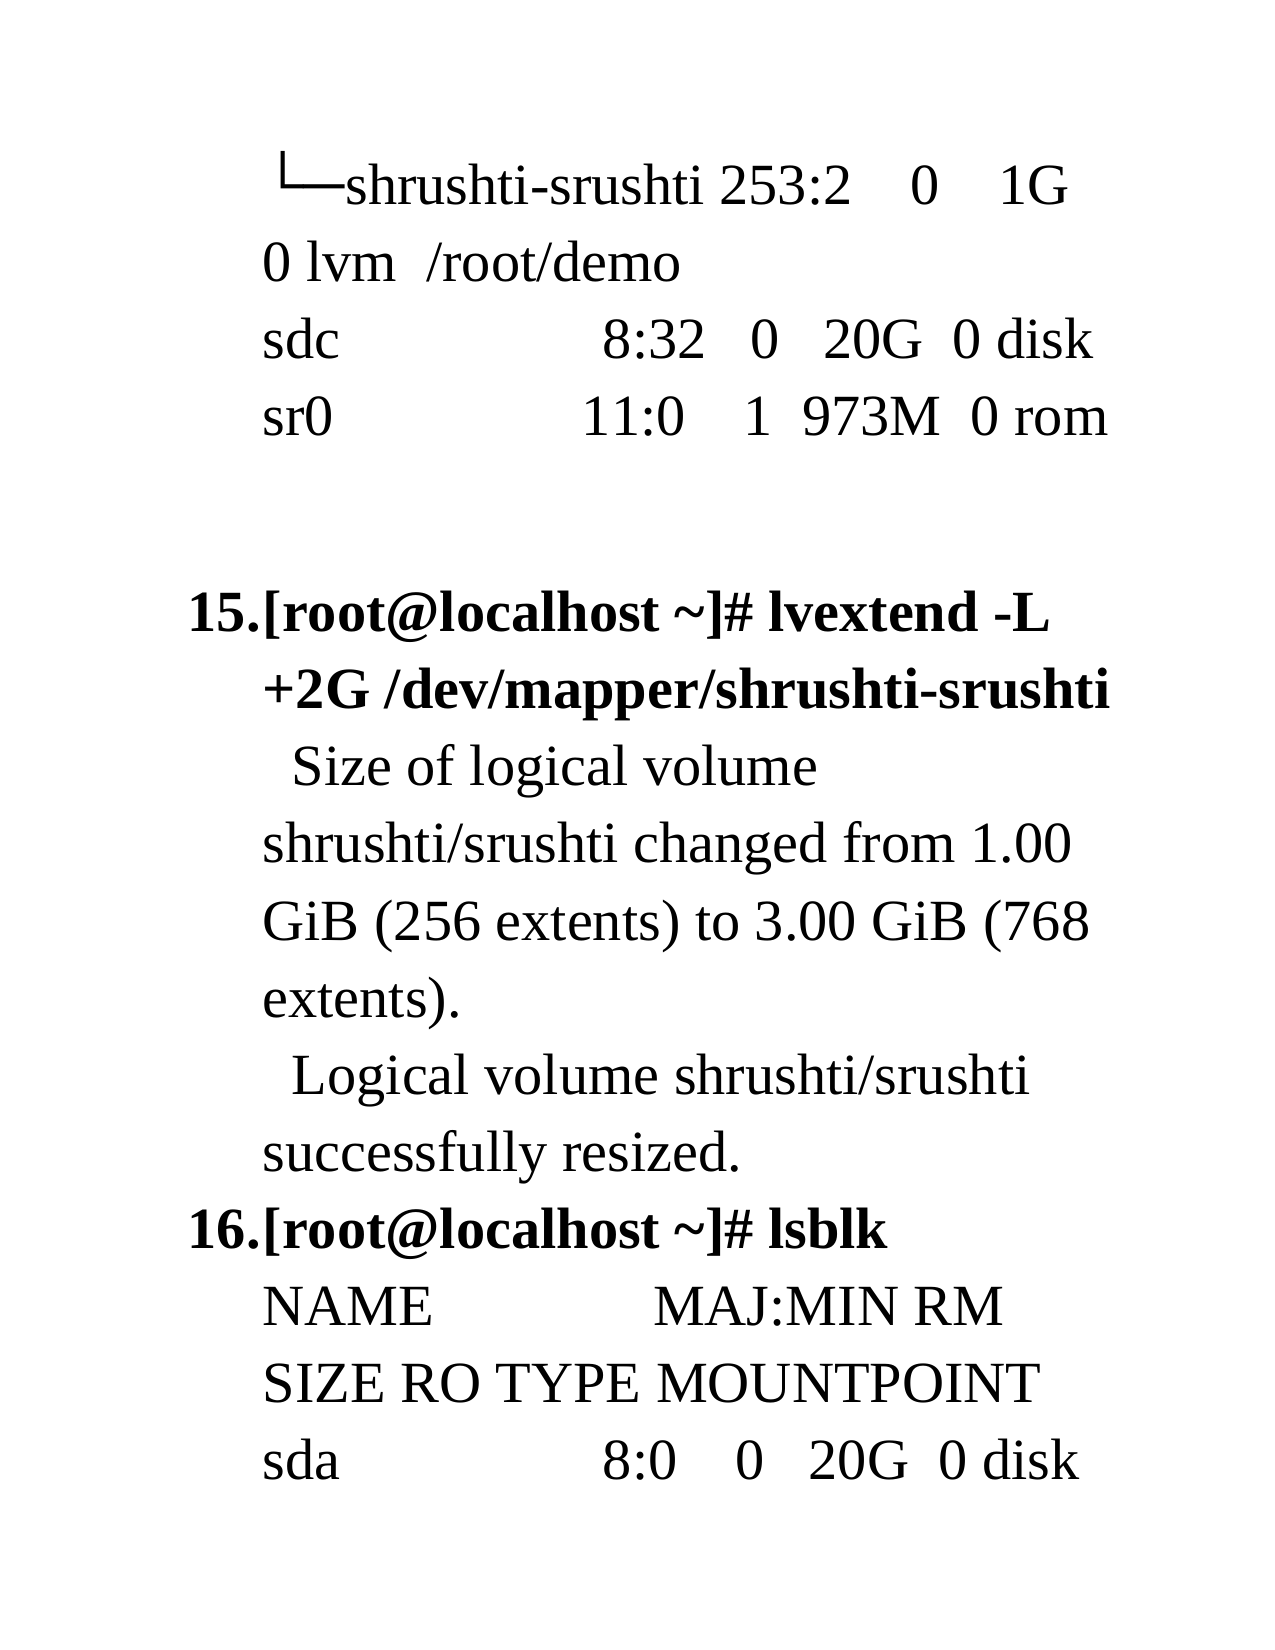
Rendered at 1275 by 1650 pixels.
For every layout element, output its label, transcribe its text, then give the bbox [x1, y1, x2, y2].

list sr0 11:0 1 973M 0 rom [262, 381, 1125, 448]
list Size of logical volume shrushti/srushti changed from 1.00 GiB (256 extents) to 3.00 GiB (768 extents). [262, 731, 1125, 1029]
list Logical volume shrushti/srushti successfully resized. [262, 1039, 1125, 1184]
list NAME MAJ:MIN RM SIZE RO TYPE MOUNTPOINT [262, 1271, 1125, 1415]
list sdc 8:32 0 20G 0 disk [262, 304, 1125, 371]
list sda 8:0 0 20G 0 disk [262, 1425, 1125, 1492]
list [root@localhost ~]# lvextend -L +2G /dev/mapper/shrushti-srushti [187, 577, 1125, 721]
list └─shrushti-srushti 253:2 0 1G 0 lvm /root/demo [262, 150, 1125, 294]
list [root@localhost ~]# lsblk [187, 1194, 1125, 1261]
